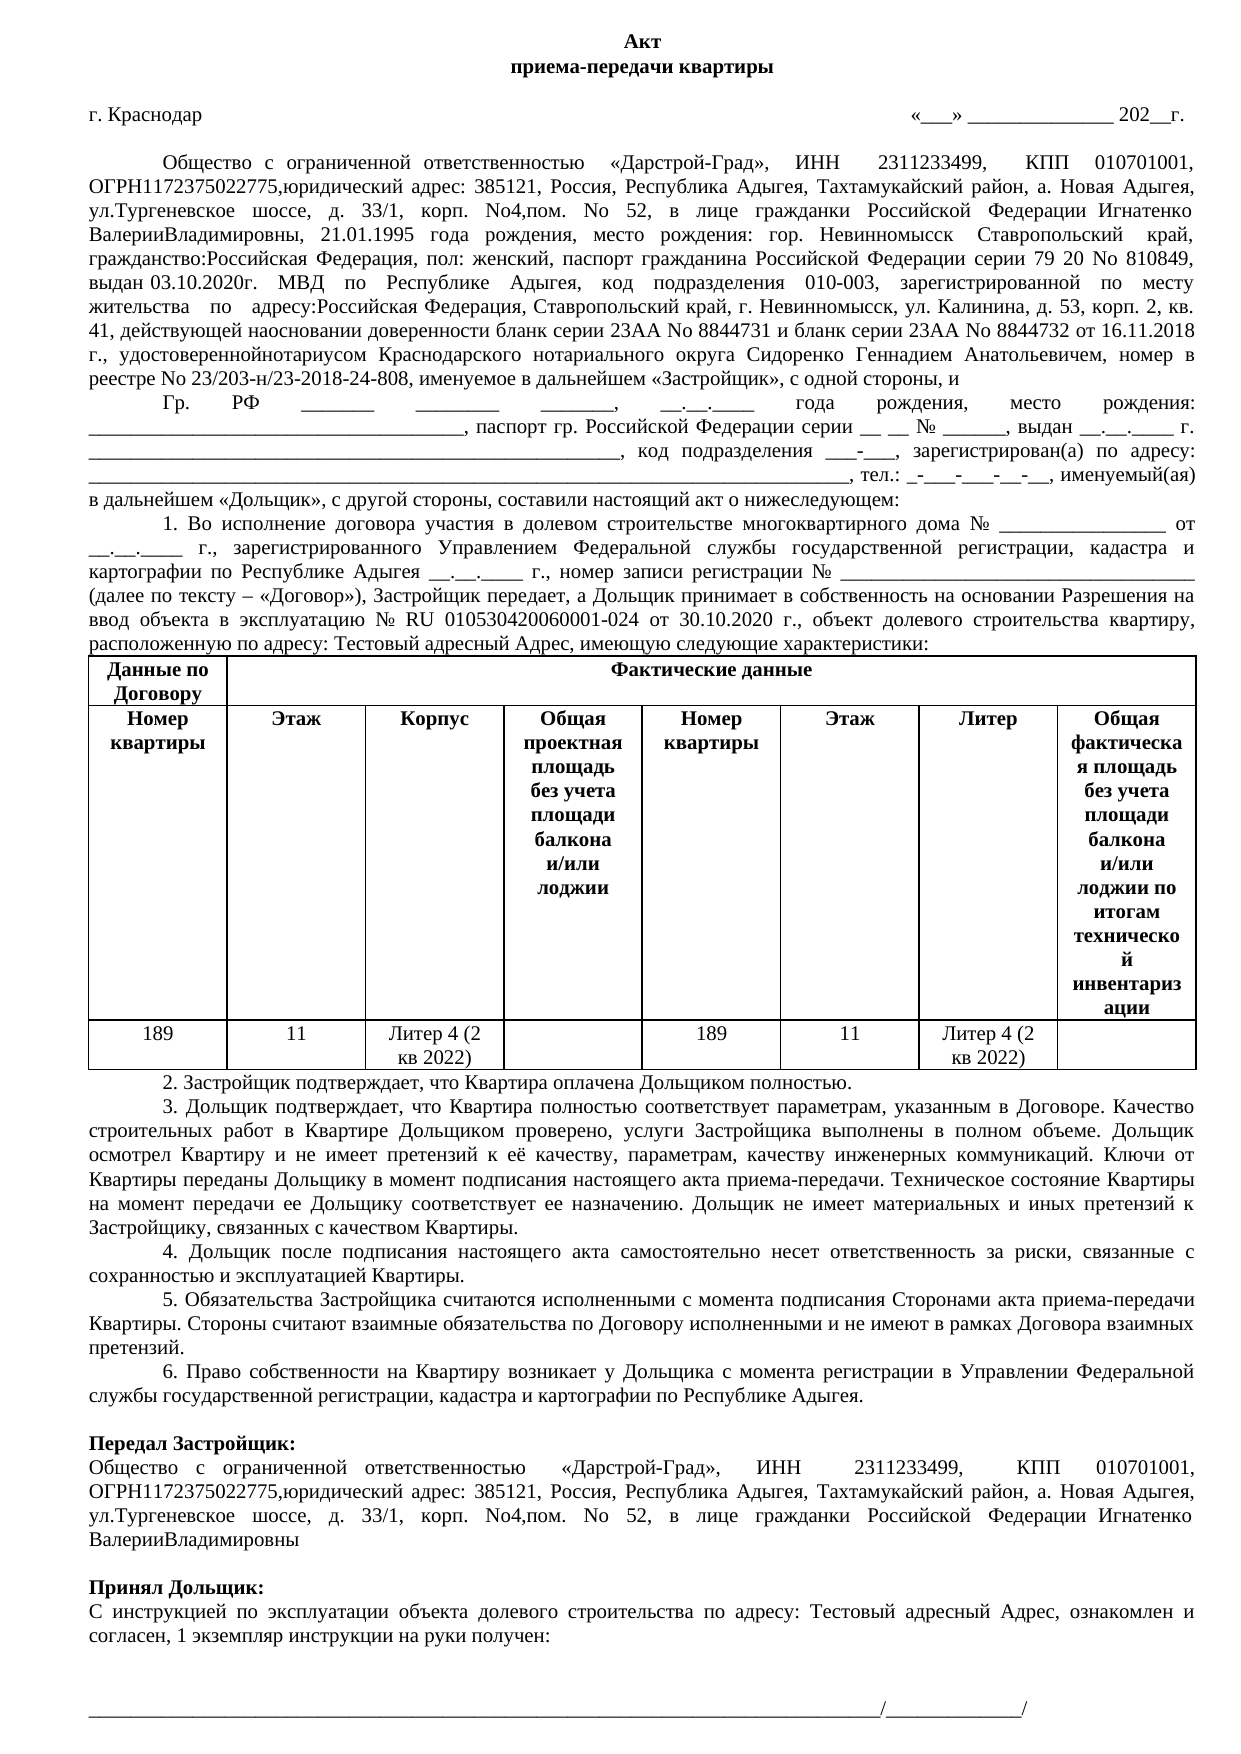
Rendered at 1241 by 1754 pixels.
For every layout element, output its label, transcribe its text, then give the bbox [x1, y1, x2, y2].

table_cell Этаж [228, 706, 365, 1019]
text Акт [88, 29, 1196, 53]
table_header Данные по Договору [89, 657, 226, 704]
text г. Краснодар «___» ______________ 202__г. [88, 102, 1196, 126]
table_header Фактические данные [228, 657, 1195, 704]
table_cell Общая фактическая площадь без учета площади балкона и/или лоджии по итогам технической инвентаризации [1058, 706, 1195, 1019]
table_cell Этаж [781, 706, 918, 1019]
text 1. Во исполнение договора участия в долевом строительстве многоквартирного дома № ________________ от __.__.____ г., зарегистрированного Управлением Федеральной службы государственной регистрации, кадастра и картографии по Республике Адыгея __.__.____ г., номер записи регистрации № __________________________________ (далее по тексту – «Договор»), Застройщик передает, а Дольщик принимает в собственность на основании Разрешения на ввод объекта в эксплуатацию № RU 010530420060001-024 от 30.10.2020 г., объект долевого строительства квартиру, расположенную по адресу: Тестовый адресный Адрес, имеющую следующие характеристики: [88, 511, 1196, 655]
table_cell Литер [920, 706, 1057, 1019]
text Общество с ограниченной ответственностью «Дарстрой-Град», ИНН 2311233499, КПП 010701001, ОГРН1172375022775,юридический адрес: 385121, Россия, Республика Адыгея, Тахтамукайский район, а. Новая Адыгея, ул.Тургеневское шоссе, д. 33/1, корп. No4,пом. No 52, в лице гражданки Российской Федерации Игнатенко ВалерииВладимировны, 21.01.1995 года рождения, место рождения: гор. Невинномысск Ставропольский край, гражданство:Российская Федерация, пол: женский, паспорт гражданина Российской Федерации серии 79 20 No 810849, выдан 03.10.2020г. МВД по Республике Адыгея, код подразделения 010-003, зарегистрированной по месту жительства по адресу:Российская Федерация, Ставропольский край, г. Невинномысск, ул. Калинина, д. 53, корп. 2, кв. 41, действующей наосновании доверенности бланк серии 23АА No 8844731 и бланк серии 23АА No 8844732 от 16.11.2018 г., удостовереннойнотариусом Краснодарского нотариального округа Сидоренко Геннадием Анатольевичем, номер в реестре No 23/203-н/23-2018-24-808, именуемое в дальнейшем «Застройщик», с одной стороны, и [88, 149, 1196, 390]
table_cell Литер 4 (2 кв 2022) [920, 1021, 1057, 1069]
table_cell 11 [781, 1021, 918, 1069]
table_cell 189 [643, 1021, 780, 1069]
text 4. Дольщик после подписания настоящего акта самостоятельно несет ответственность за риски, связанные с сохранностью и эксплуатацией Квартиры. [88, 1239, 1196, 1287]
text 2. Застройщик подтверждает, что Квартира оплачена Дольщиком полностью. [88, 1070, 1196, 1094]
table_cell 11 [228, 1021, 365, 1069]
text Гр. РФ _______ ________ _______, __.__.____ года рождения, место рождения: ____________________________________, паспорт гр. Российской Федерации серии __ __ № ______, выдан __.__.____ г. ___________________________________________________, код подразделения ___-___, зарегистрирован(а) по адресу: _________________________________________________________________________, тел.: _-___-___-__-__, именуемый(ая) в дальнейшем «Дольщик», с другой стороны, составили настоящий акт о нижеследующем: [88, 390, 1196, 511]
text приема-передачи квартиры [88, 53, 1196, 78]
text Принял Дольщик: [88, 1575, 1196, 1599]
table_cell Общая проектная площадь без учета площади балкона и/или лоджии [505, 706, 641, 1019]
table_cell Номер квартиры [89, 706, 226, 1019]
table_cell Литер 4 (2 кв 2022) [366, 1021, 503, 1069]
text Передал Застройщик: [88, 1431, 1196, 1455]
table_cell 189 [89, 1021, 226, 1069]
text 3. Дольщик подтверждает, что Квартира полностью соответствует параметрам, указанным в Договоре. Качество строительных работ в Квартире Дольщиком проверено, услуги Застройщика выполнены в полном объеме. Дольщик осмотрел Квартиру и не имеет претензий к её качеству, параметрам, качеству инженерных коммуникаций. Ключи от Квартиры переданы Дольщику в момент подписания настоящего акта приема-передачи. Техническое состояние Квартиры на момент передачи ее Дольщику соответствует ее назначению. Дольщик не имеет материальных и иных претензий к Застройщику, связанных с качеством Квартиры. [88, 1094, 1196, 1239]
text С инструкцией по эксплуатации объекта долевого строительства по адресу: Тестовый адресный Адрес, ознакомлен и согласен, 1 экземпляр инструкции на руки получен: [88, 1599, 1196, 1647]
text 6. Право собственности на Квартиру возникает у Дольщика с момента регистрации в Управлении Федеральной службы государственной регистрации, кадастра и картографии по Республике Адыгея. [88, 1359, 1196, 1407]
table_cell [1058, 1021, 1195, 1069]
table_cell [505, 1021, 641, 1069]
table_cell Номер квартиры [643, 706, 780, 1019]
text 5. Обязательства Застройщика считаются исполненными с момента подписания Сторонами акта приема-передачи Квартиры. Стороны считают взаимные обязательства по Договору исполненными и не имеют в рамках Договора взаимных претензий. [88, 1287, 1196, 1359]
text ____________________________________________________________________________/_____________/ [88, 1695, 1196, 1719]
text Общество с ограниченной ответственностью «Дарстрой-Град», ИНН 2311233499, КПП 010701001, ОГРН1172375022775,юридический адрес: 385121, Россия, Республика Адыгея, Тахтамукайский район, а. Новая Адыгея, ул.Тургеневское шоссе, д. 33/1, корп. No4,пом. No 52, в лице гражданки Российской Федерации Игнатенко ВалерииВладимировны [88, 1455, 1196, 1551]
table_cell Корпус [366, 706, 503, 1019]
